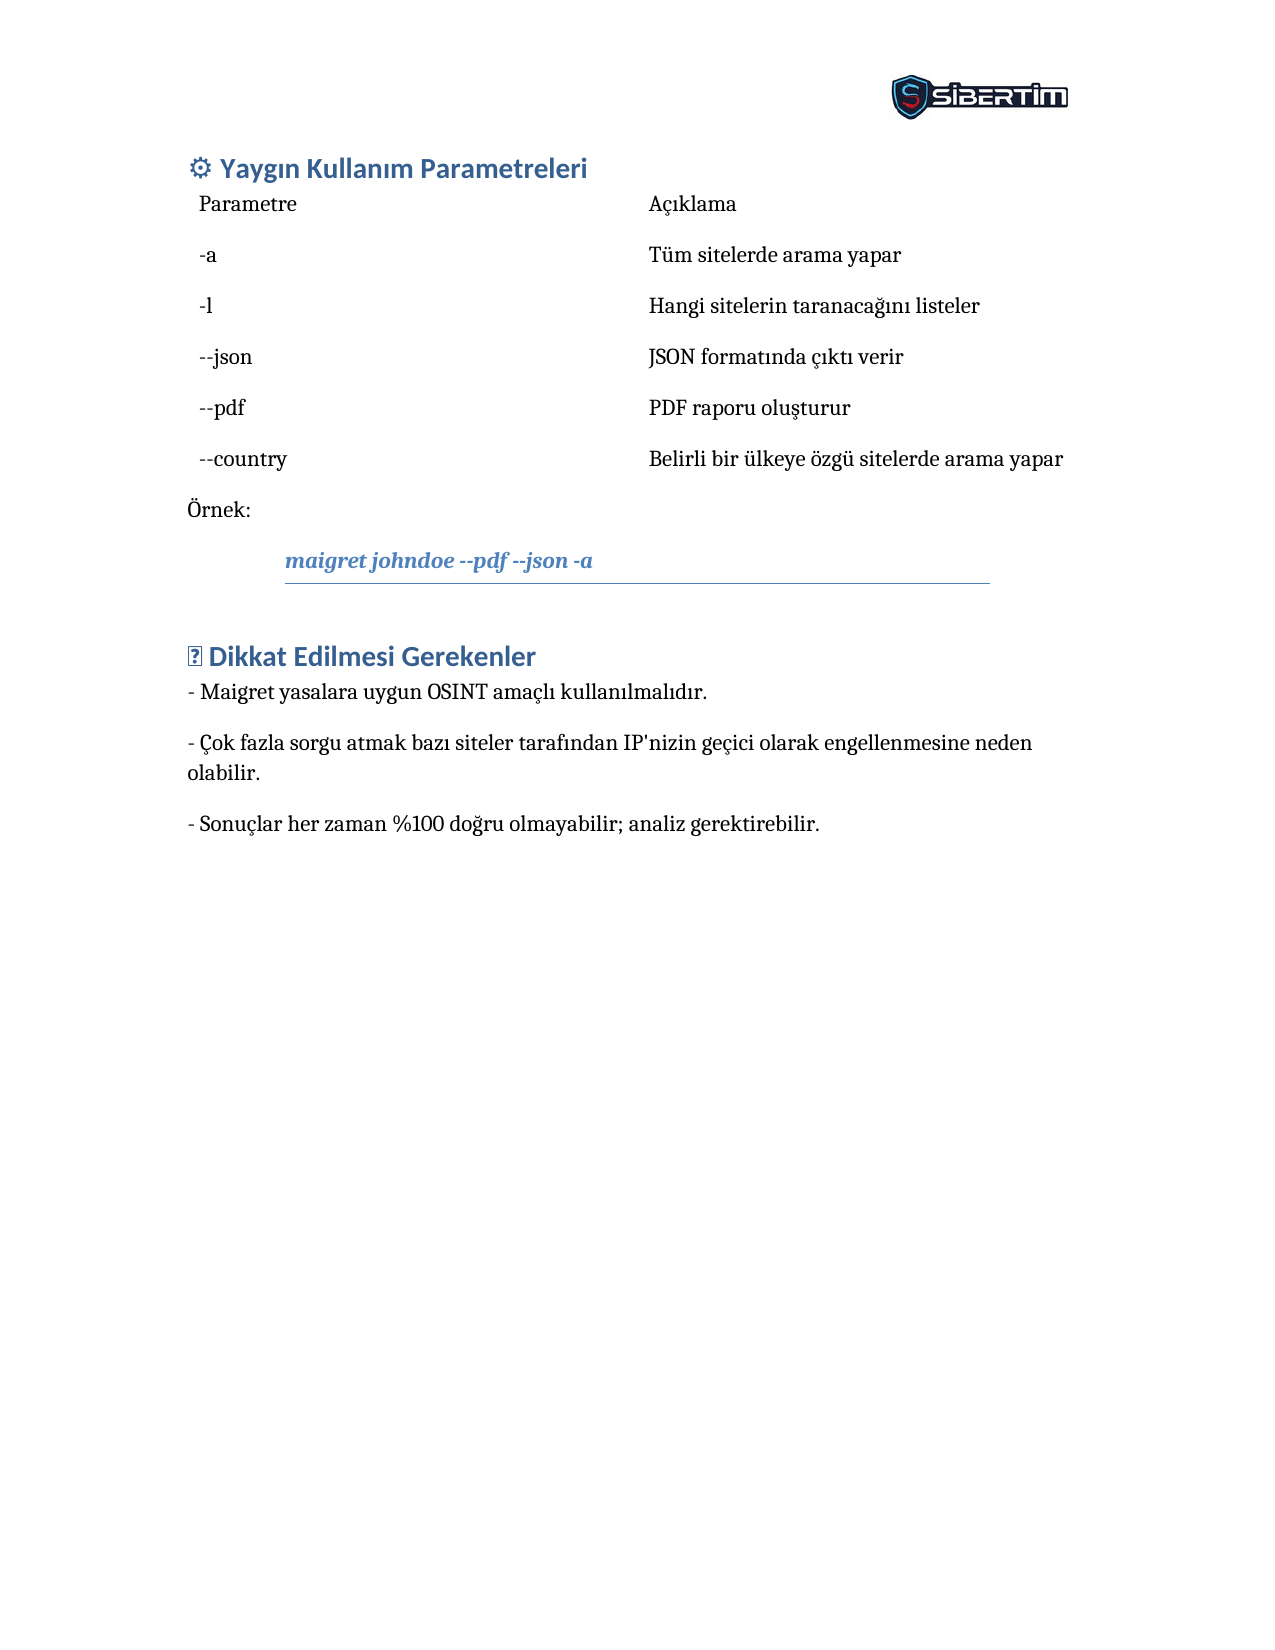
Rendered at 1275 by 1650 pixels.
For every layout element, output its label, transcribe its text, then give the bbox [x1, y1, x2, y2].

picture [888, 75, 1069, 120]
text Örnek: [187, 497, 1087, 523]
table_cell Hangi sitelerin taranacağını listeler [638, 293, 1087, 344]
table_header Parametre [188, 191, 637, 242]
table_cell JSON formatında çıktı verir [638, 344, 1087, 395]
text - Maigret yasalara uygun OSINT amaçlı kullanılmalıdır. [187, 679, 1087, 705]
text - Sonuçlar her zaman %100 doğru olmayabilir; analiz gerektirebilir. [187, 811, 1087, 837]
table_cell --country [188, 446, 637, 497]
table_cell --json [188, 344, 637, 395]
table_cell Tüm sitelerde arama yapar [638, 242, 1087, 293]
text - Çok fazla sorgu atmak bazı siteler tarafından IP'nizin geçici olarak engellenmesine neden olabilir. [187, 730, 1087, 786]
table_header Açıklama [638, 191, 1087, 242]
table_cell PDF raporu oluşturur [638, 395, 1087, 446]
subtitle ⚙️ Yaygın Kullanım Parametreleri [187, 150, 1087, 186]
subtitle 📌 Dikkat Edilmesi Gerekenler [187, 638, 1087, 673]
table_cell -a [188, 242, 637, 293]
table_cell --pdf [188, 395, 637, 446]
table_cell Belirli bir ülkeye özgü sitelerde arama yapar [638, 446, 1087, 497]
table_cell -l [188, 293, 637, 344]
text maigret johndoe --pdf --json -a [285, 548, 990, 583]
